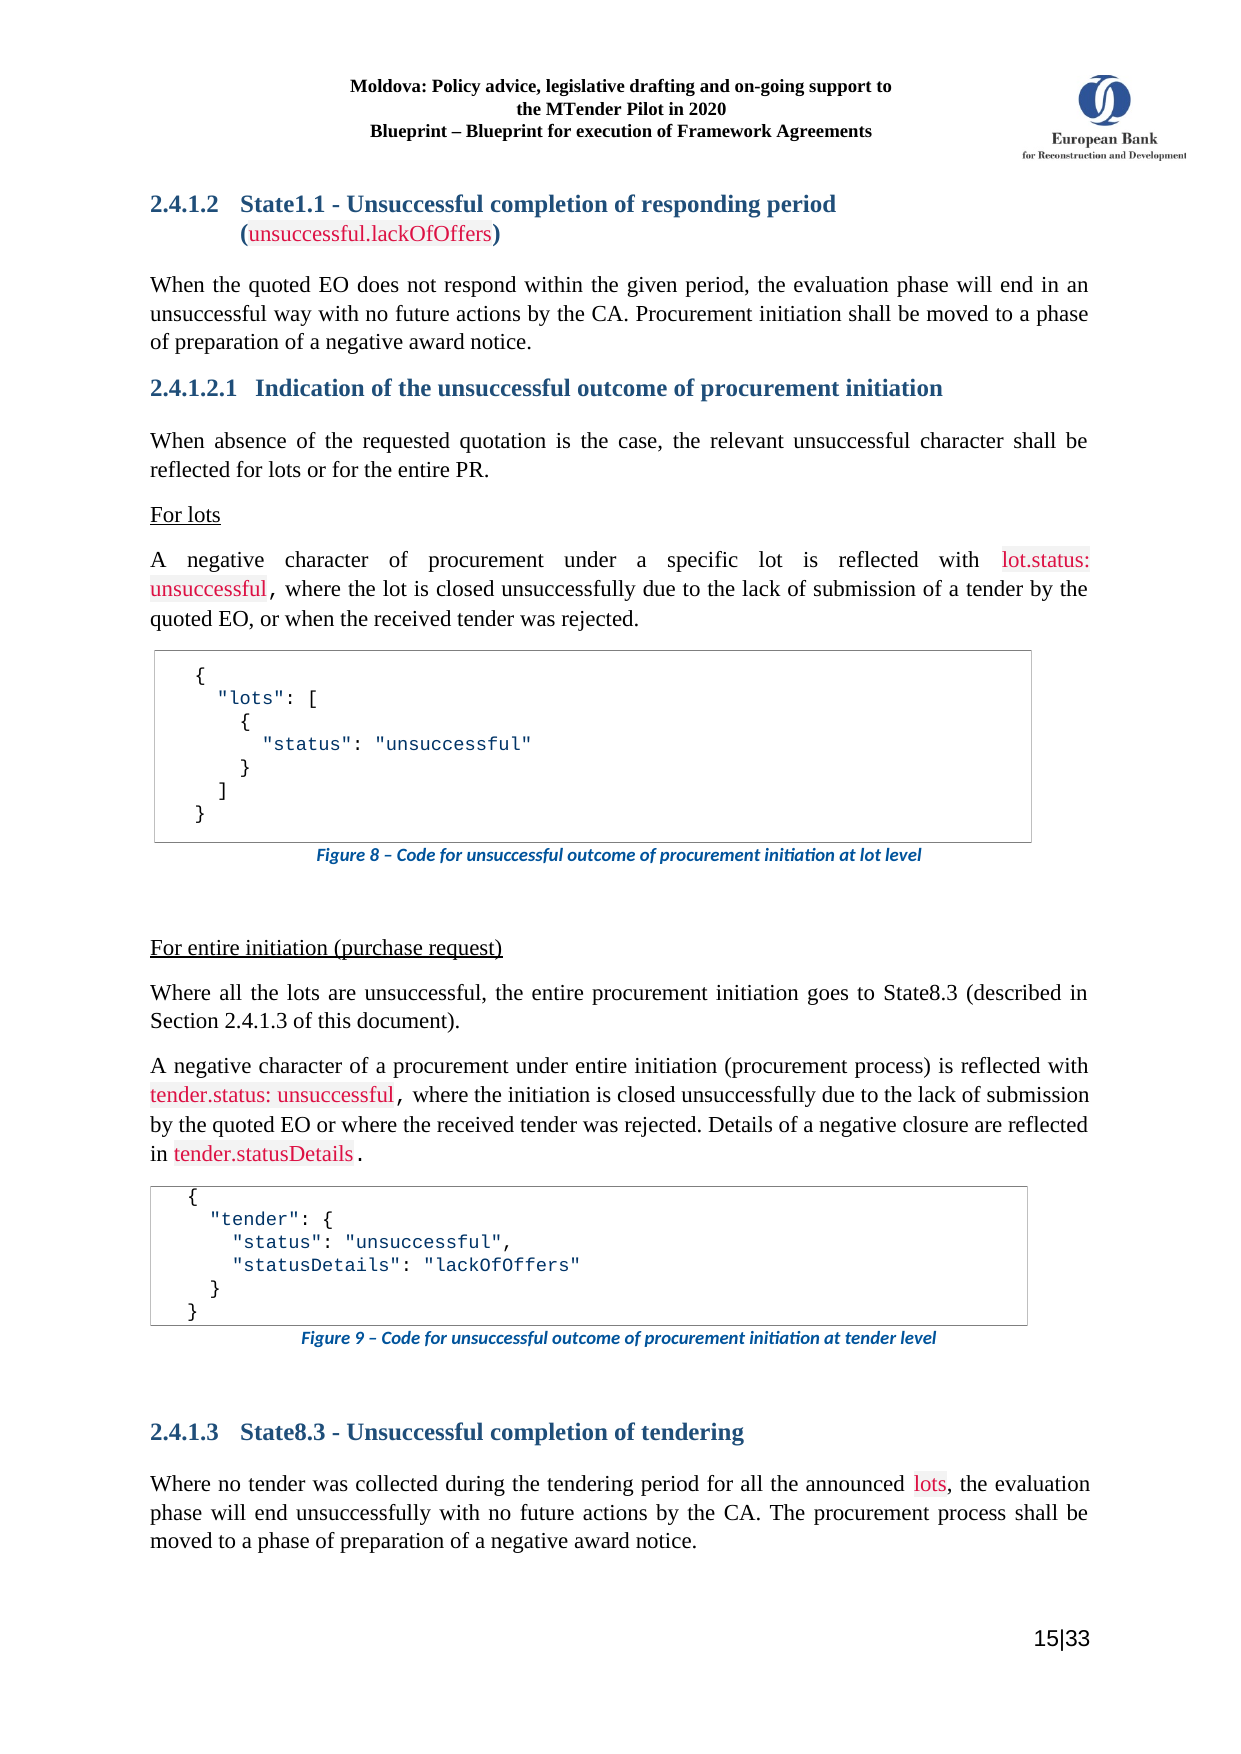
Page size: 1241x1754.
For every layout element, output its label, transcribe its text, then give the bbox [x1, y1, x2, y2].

text For entire initiation (purchase request) [150, 933, 1090, 960]
text When the quoted EO does not respond within the given period, the evaluation phase will end in an unsuccessful way with no future actions by the CA. Procurement initiation shall be moved to a phase of preparation of a negative award notice. [150, 271, 1090, 355]
text Where no tender was collected during the tendering period for all the announced lots, the evaluation phase will end unsuccessfully with no future actions by the CA. The procurement process shall be moved to a phase of preparation of a negative award notice. [150, 1471, 1090, 1554]
picture [1022, 75, 1187, 161]
table_header { "lots": [ { "status": "unsuccessful" } ] } [155, 651, 1031, 842]
text A negative character of a procurement under entire initiation (procurement process) is reflected with tender.status: unsuccessful, where the initiation is closed unsuccessfully due to the lack of submission by the quoted EO or where the received tender was rejected. Details of a negative closure are reflected in tender.statusDetails. [150, 1052, 1090, 1167]
text When absence of the requested quotation is the case, the relevant unsuccessful character shall be reflected for lots or for the entire PR. [150, 427, 1090, 482]
subtitle Indication of the unsuccessful outcome of procurement initiation [150, 373, 1090, 402]
text Where all the lots are unsuccessful, the entire procurement initiation goes to State8.3 (described in Section 2.4.1.3 of this document). [150, 979, 1090, 1033]
table_header { "tender": { "status": "unsuccessful", "statusDetails": "lackOfOffers" } } [151, 1187, 1027, 1325]
text A negative character of procurement under a specific lot is reflected with lot.status: unsuccessful, where the lot is closed unsuccessfully due to the lack of submission of a tender by the quoted EO, or when the received tender was rejected. [150, 546, 1090, 631]
text For lots [150, 501, 1090, 527]
subtitle State8.3 - Unsuccessful completion of tendering [150, 1417, 1090, 1446]
subtitle State1.1 - Unsuccessful completion of responding period (unsuccessful.lackOfOffers) [150, 189, 1090, 246]
text Figure 8 – Code for unsuccessful outcome of procurement initiation at lot level [150, 843, 1090, 866]
text Figure 9 – Code for unsuccessful outcome of procurement initiation at tender level [150, 1326, 1090, 1349]
